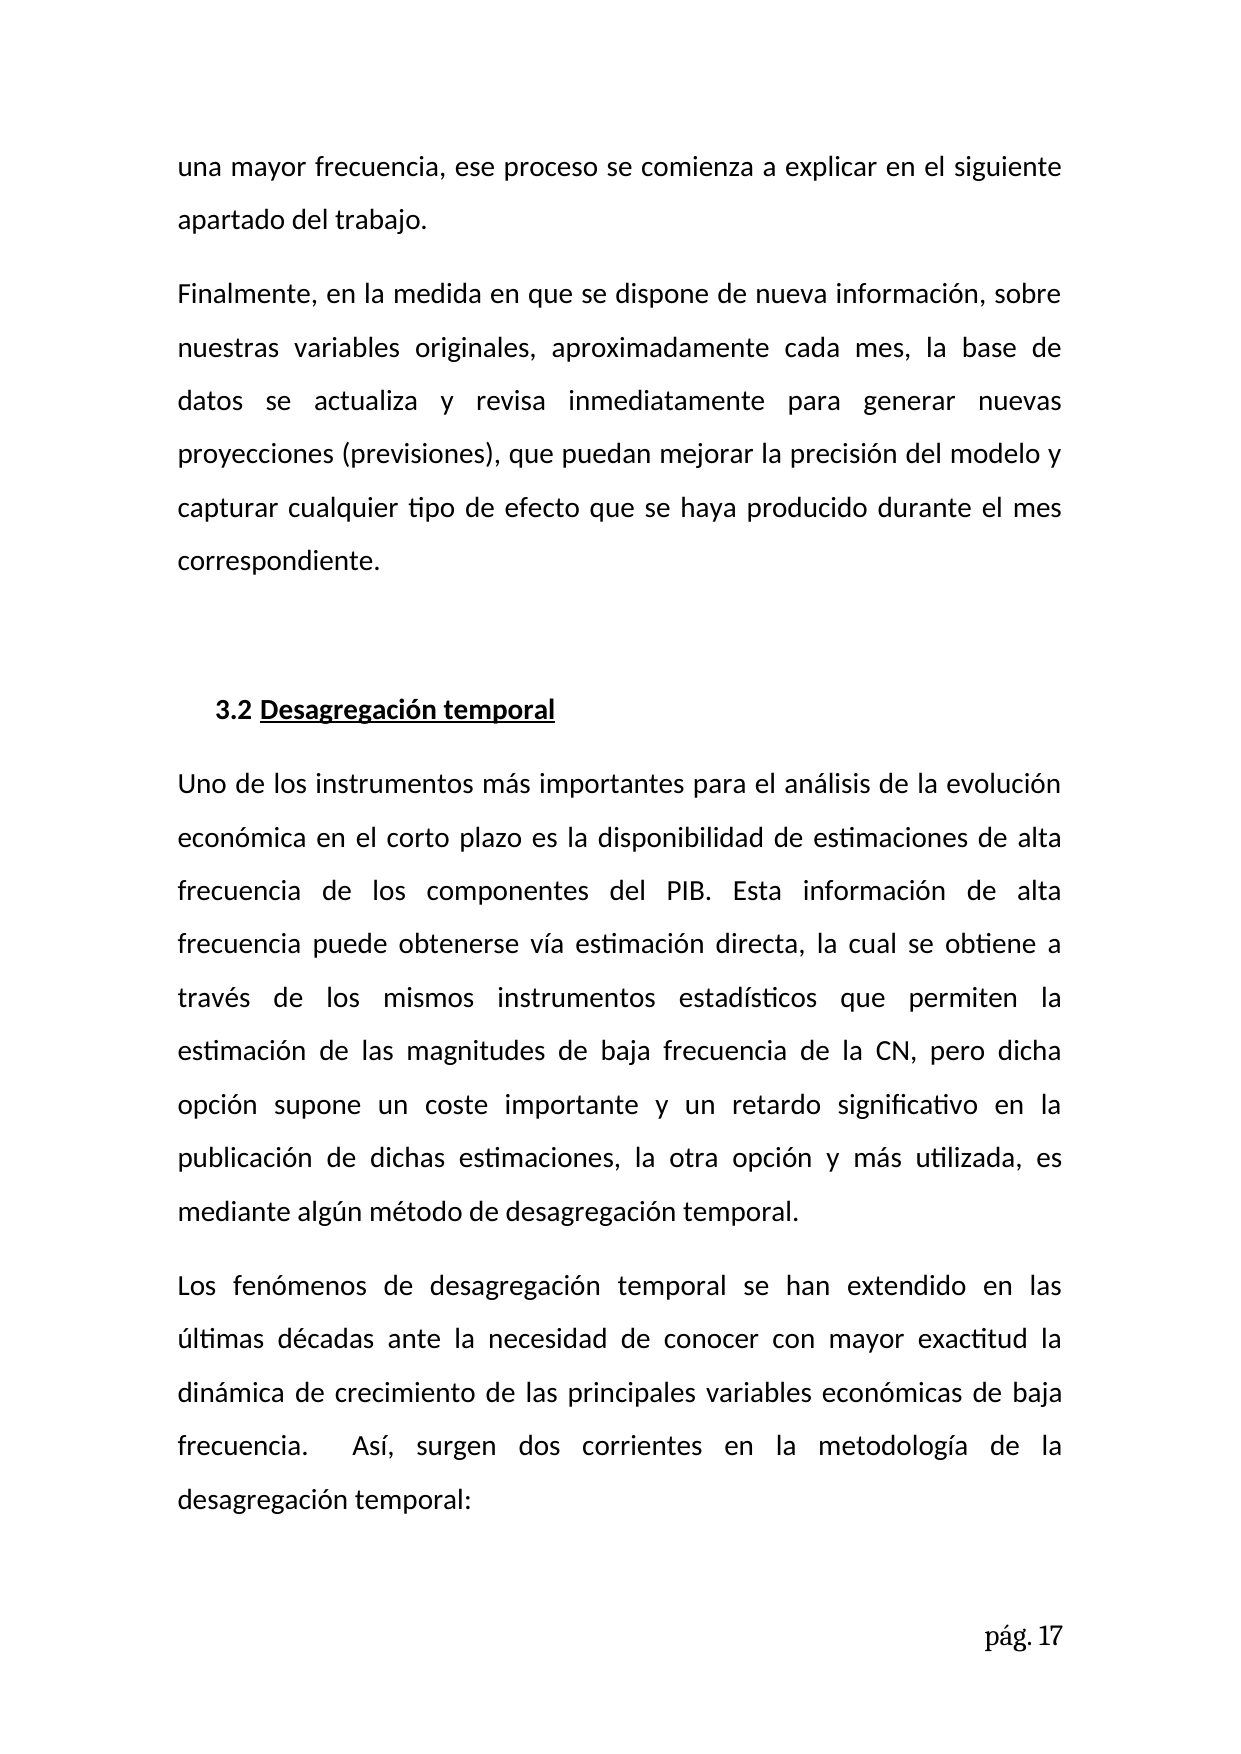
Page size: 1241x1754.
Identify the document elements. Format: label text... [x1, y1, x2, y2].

list Desagregación temporal [215, 691, 1063, 727]
text Uno de los instrumentos más importantes para el análisis de la evolución económica en el corto plazo es la disponibilidad de estimaciones de alta frecuencia de los componentes del PIB. Esta información de alta frecuencia puede obtenerse vía estimación directa, la cual se obtiene a través de los mismos instrumentos estadísticos que permiten la estimación de las magnitudes de baja frecuencia de la CN, pero dicha opción supone un coste importante y un retardo significativo en la publicación de dichas estimaciones, la otra opción y más utilizada, es mediante algún método de desagregación temporal. [177, 765, 1063, 1228]
text Finalmente, en la medida en que se dispone de nueva información, sobre nuestras variables originales, aproximadamente cada mes, la base de datos se actualiza y revisa inmediatamente para generar nuevas proyecciones (previsiones), que puedan mejorar la precisión del modelo y capturar cualquier tipo de efecto que se haya producido durante el mes correspondiente. [177, 275, 1063, 578]
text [177, 148, 1063, 237]
text Los fenómenos de desagregación temporal se han extendido en las últimas décadas ante la necesidad de conocer con mayor exactitud la dinámica de crecimiento de las principales variables económicas de baja frecuencia. Así, surgen dos corrientes en la metodología de la desagregación temporal: [177, 1267, 1063, 1516]
